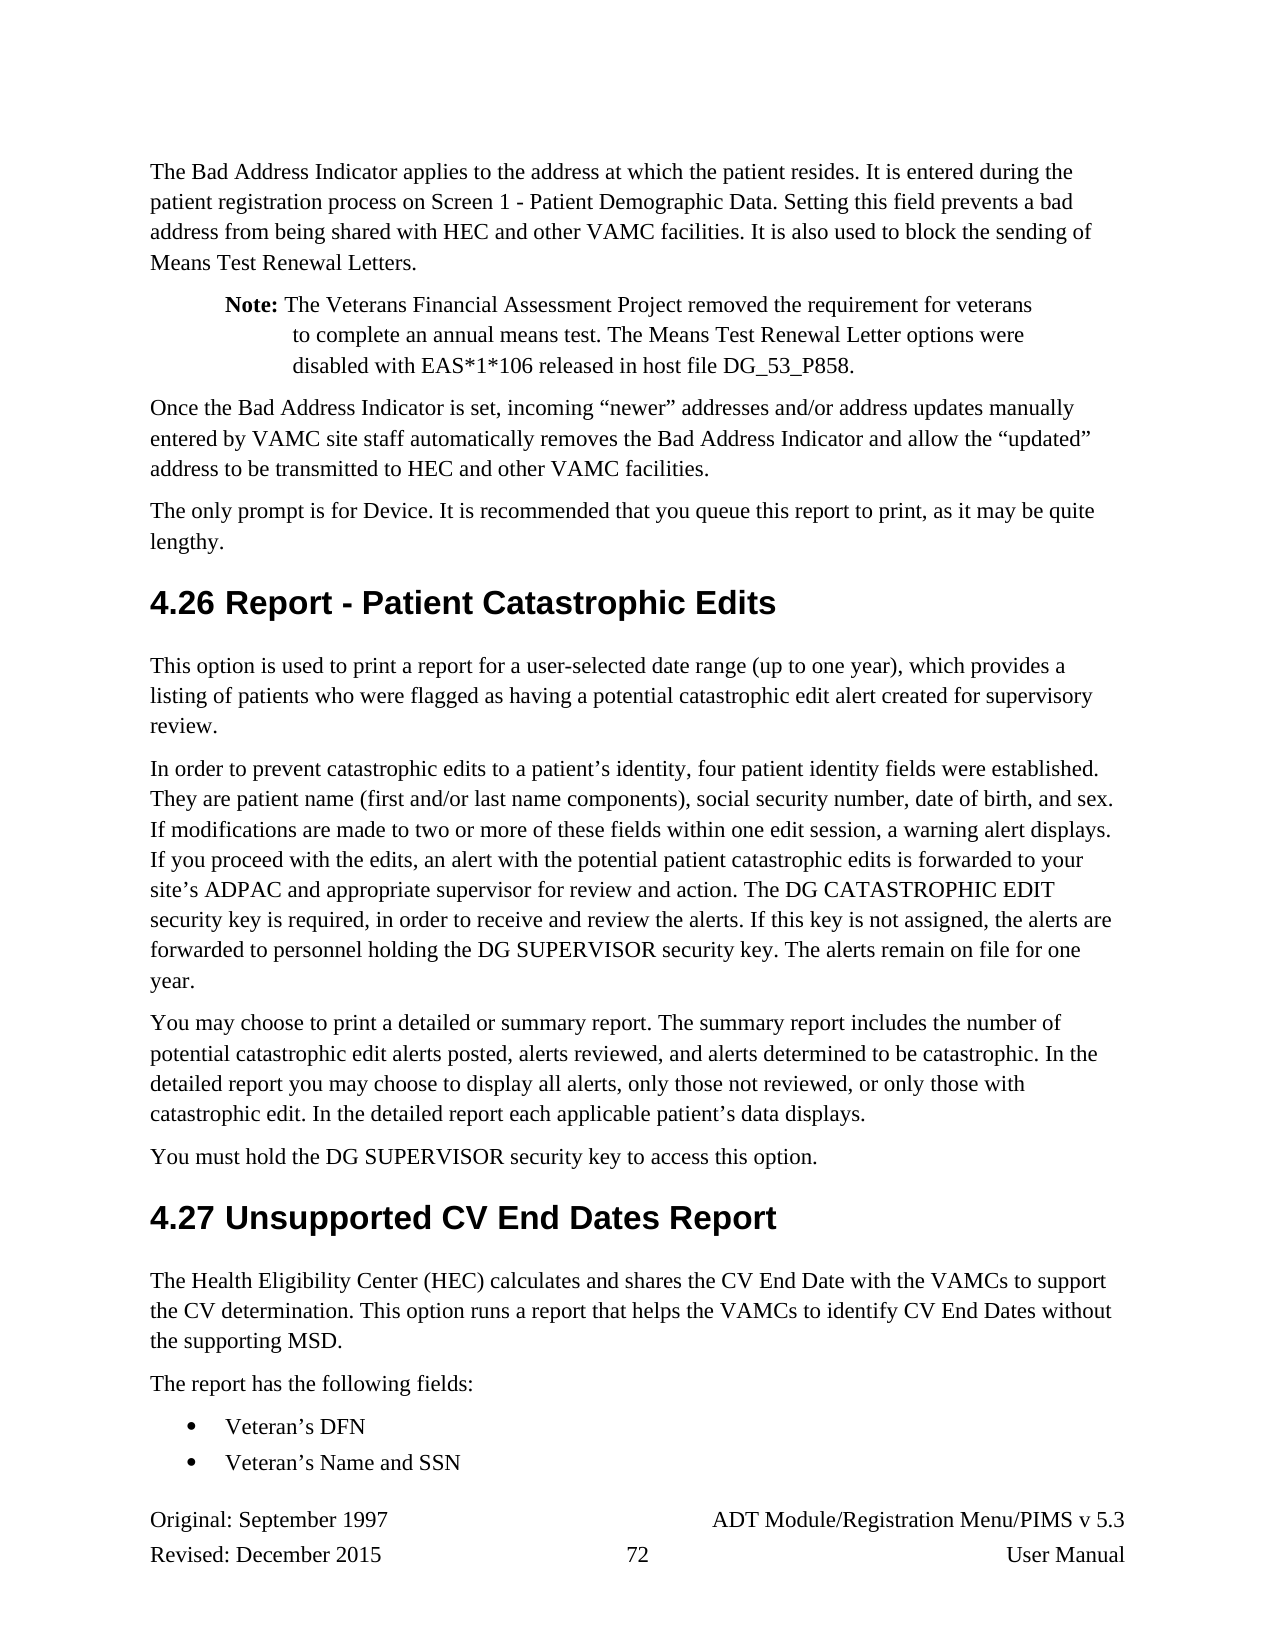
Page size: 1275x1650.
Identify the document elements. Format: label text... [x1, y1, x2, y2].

text In order to prevent catastrophic edits to a patient’s identity, four patient identity fields were established. They are patient name (first and/or last name components), social security number, date of birth, and sex. If modifications are made to two or more of these fields within one edit session, a warning alert displays. If you proceed with the edits, an alert with the potential patient catastrophic edits is forwarded to your site’s ADPAC and appropriate supervisor for review and action. The DG CATASTROPHIC EDIT security key is required, in order to receive and review the alerts. If this key is not assigned, the alerts are forwarded to personnel holding the DG SUPERVISOR security key. The alerts remain on file for one year. [150, 755, 1125, 993]
text You may choose to print a detailed or summary report. The summary report includes the number of potential catastrophic edit alerts posted, alerts reviewed, and alerts determined to be catastrophic. In the detailed report you may choose to display all alerts, only those not reviewed, or only those with catastrophic edit. In the detailed report each applicable patient’s data displays. [150, 1009, 1125, 1126]
text Veteran’s DFN [187, 1413, 1125, 1439]
text The Health Eligibility Center (HEC) calculates and shares the CV End Date with the VAMCs to support the CV determination. This option runs a report that helps the VAMCs to identify CV End Dates without the supporting MSD. [150, 1267, 1125, 1354]
text The Bad Address Indicator applies to the address at which the patient resides. It is entered during the patient registration process on Screen 1 - Patient Demographic Data. Setting this field prevents a bad address from being shared with HEC and other VAMC facilities. It is also used to block the sending of Means Test Renewal Letters. [150, 158, 1125, 275]
subtitle Report - Patient Catastrophic Edits [150, 583, 1125, 621]
text The only prompt is for Device. It is recommended that you queue this report to print, as it may be quite lengthy. [150, 498, 1125, 554]
subtitle Unsupported CV End Dates Report [150, 1198, 1125, 1236]
text Veteran’s Name and SSN [187, 1449, 1125, 1476]
text Note: The Veterans Financial Assessment Project removed the requirement for veterans to complete an annual means test. The Means Test Renewal Letter options were disabled with EAS*1*106 released in host file DG_53_P858. [225, 291, 1050, 378]
text The report has the following fields: [150, 1370, 1125, 1397]
text Once the Bad Address Indicator is set, incoming “newer” addresses and/or address updates manually entered by VAMC site staff automatically removes the Bad Address Indicator and allow the “updated” address to be transmitted to HEC and other VAMC facilities. [150, 394, 1125, 481]
text This option is used to print a report for a user-selected date range (up to one year), which provides a listing of patients who were flagged as having a potential catastrophic edit alert created for supervisory review. [150, 652, 1125, 739]
text You must hold the DG SUPERVISOR security key to access this option. [150, 1143, 1125, 1169]
